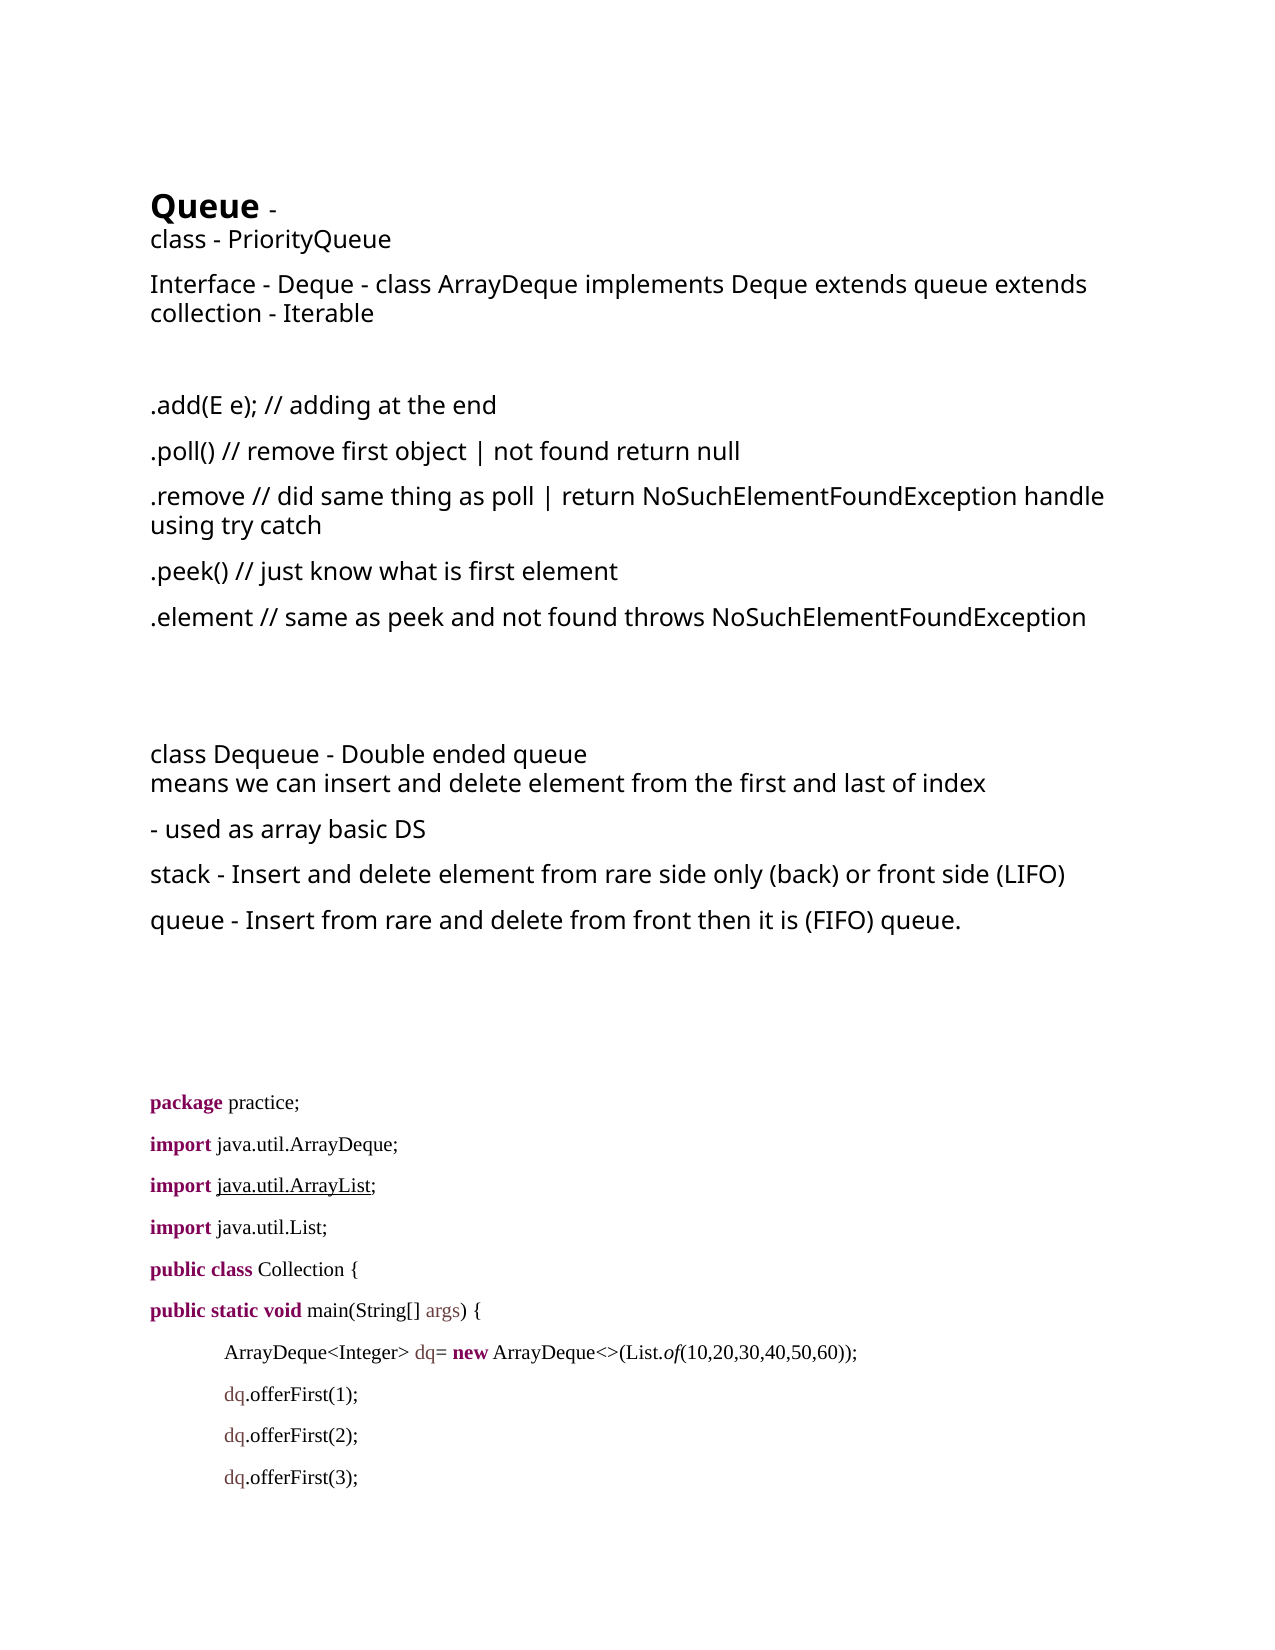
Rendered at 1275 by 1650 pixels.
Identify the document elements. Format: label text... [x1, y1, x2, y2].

text dq.offerFirst(1); [150, 1381, 1125, 1406]
text .peek() // just know what is first element [150, 557, 1125, 586]
text dq.offerFirst(2); [150, 1423, 1125, 1448]
text import java.util.List; [150, 1214, 1125, 1239]
text .element // same as peek and not found throws NoSuchElementFoundException [150, 603, 1125, 632]
text dq.offerFirst(3); [150, 1464, 1125, 1489]
text import java.util.ArrayList; [150, 1173, 1125, 1198]
text class Dequeue - Double ended queue means we can insert and delete element from the first and last of index [150, 740, 1125, 798]
text package practice; [150, 1089, 1125, 1114]
text public static void main(String[] args) { [150, 1298, 1125, 1323]
text Interface - Deque - class ArrayDeque implements Deque extends queue extends collection - Iterable [150, 271, 1125, 329]
text ArrayDeque<Integer> dq= new ArrayDeque<>(List.of(10,20,30,40,50,60)); [150, 1339, 1125, 1364]
text .remove // did same thing as poll | return NoSuchElementFoundException handle using try catch [150, 482, 1125, 541]
text .add(E e); // adding at the end [150, 391, 1125, 420]
text stack - Insert and delete element from rare side only (back) or front side (LIFO) [150, 861, 1125, 890]
text queue - Insert from rare and delete from front then it is (FIFO) queue. [150, 906, 1125, 936]
text - used as array basic DS [150, 815, 1125, 844]
text Queue - class - PriorityQueue [150, 196, 1125, 254]
text import java.util.ArrayDeque; [150, 1131, 1125, 1156]
text public class Collection { [150, 1256, 1125, 1281]
text .poll() // remove first object | not found return null [150, 437, 1125, 466]
